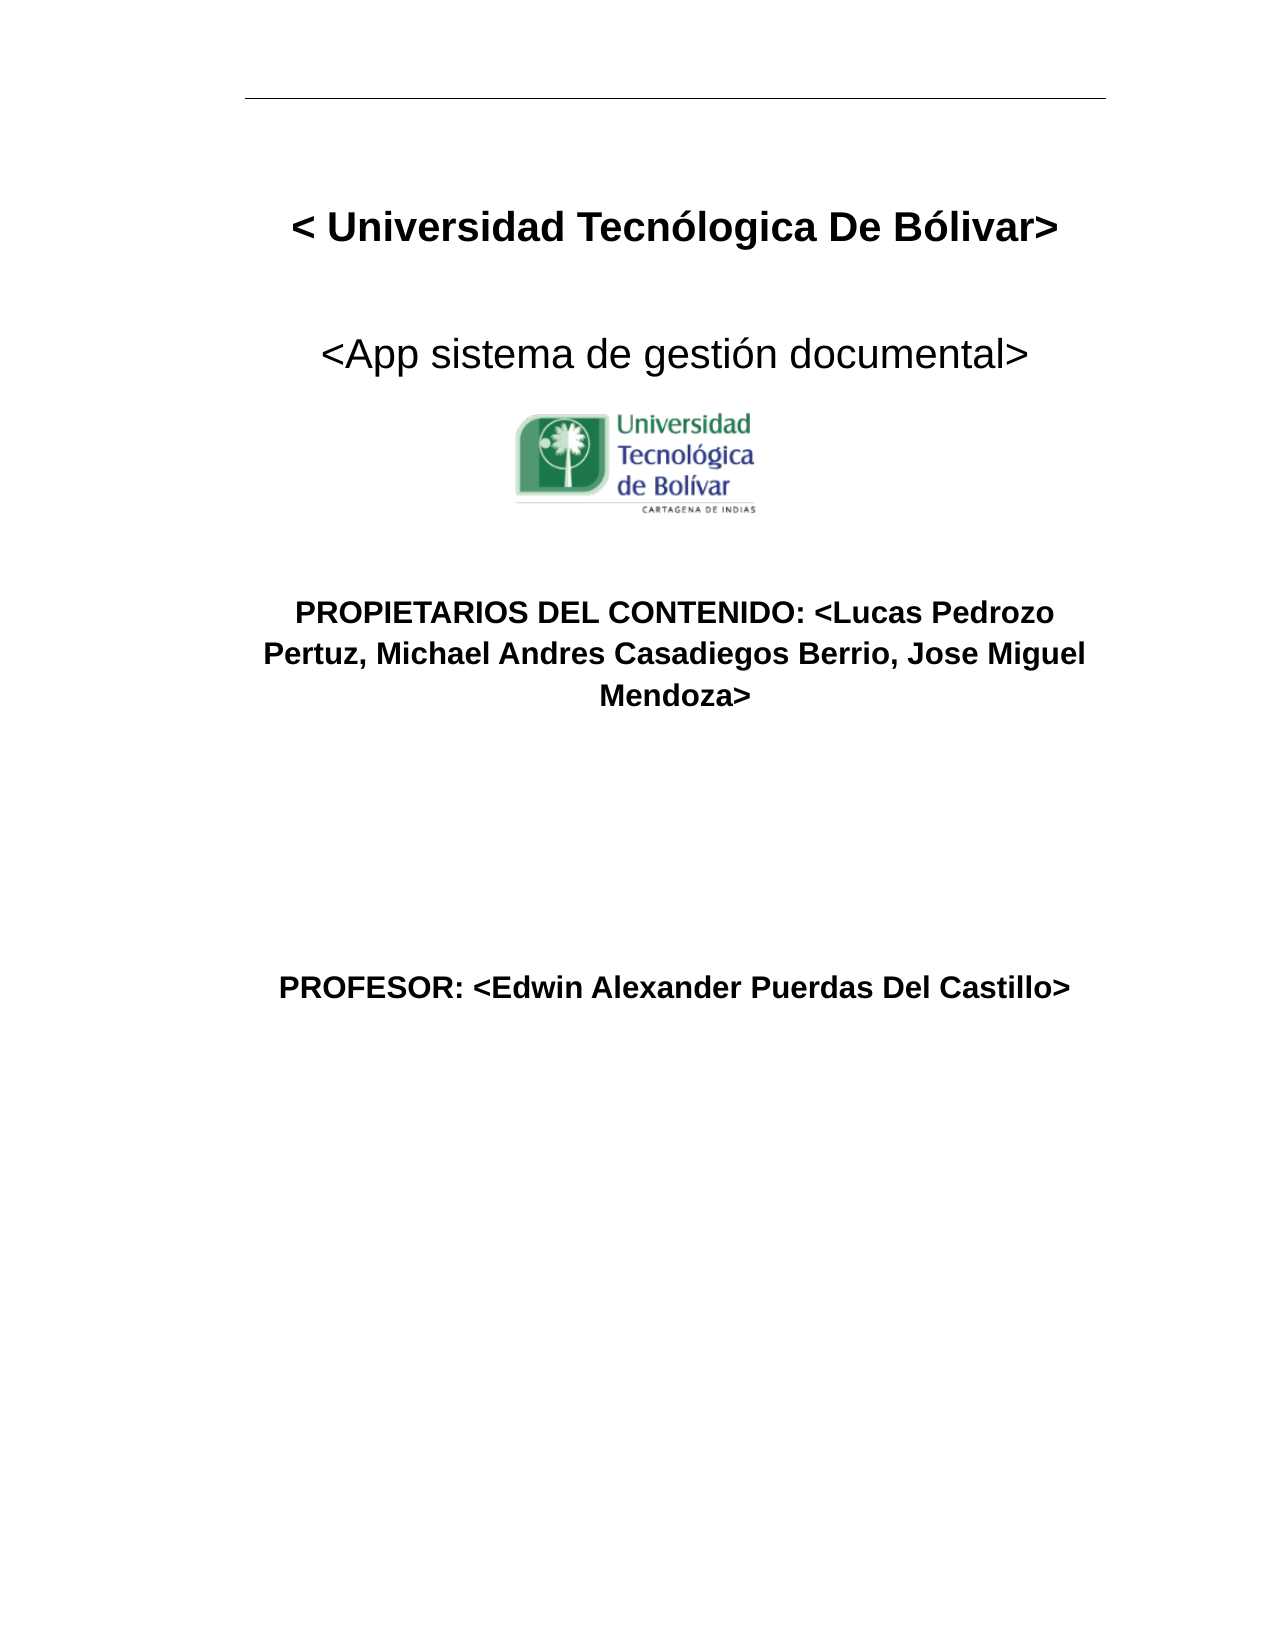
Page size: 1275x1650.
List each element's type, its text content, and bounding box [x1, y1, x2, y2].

title <App sistema de gestión documental> [244, 282, 1106, 378]
title PROPIETARIOS DEL CONTENIDO: <Lucas Pedrozo Pertuz, Michael Andres Casadiegos Berrio, Jose Miguel Mendoza> [244, 588, 1106, 713]
picture [510, 397, 765, 525]
title < Universidad Tecnólogica De Bólivar> [244, 203, 1106, 251]
title PROFESOR: <Edwin Alexander Puerdas Del Castillo> [244, 963, 1106, 1005]
